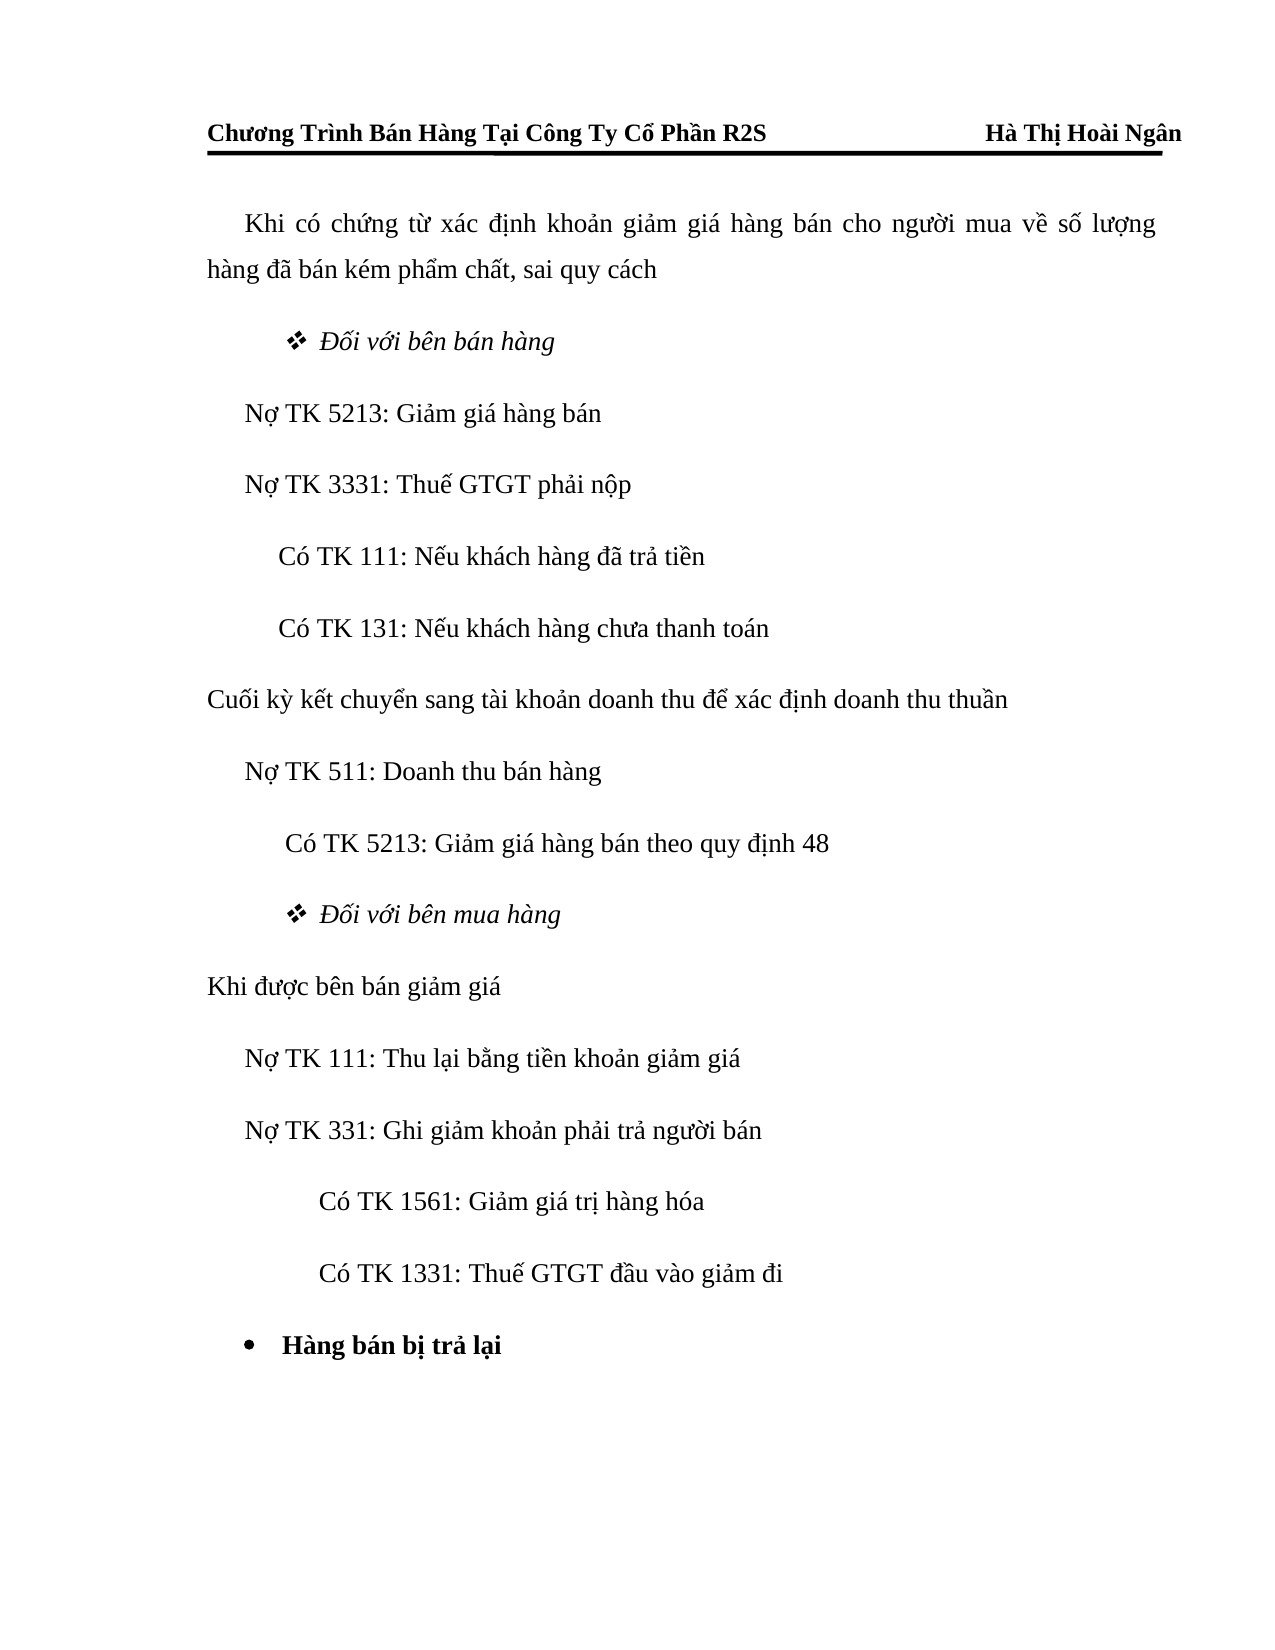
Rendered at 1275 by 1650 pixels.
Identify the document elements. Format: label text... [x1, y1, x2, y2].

text Cuối kỳ kết chuyển sang tài khoản doanh thu để xác định doanh thu thuần [207, 684, 1157, 715]
text Có TK 5213: Giảm giá hàng bán theo quy định 48 [207, 827, 1157, 858]
list Hàng bán bị trả lại [244, 1329, 1157, 1360]
text Nợ TK 331: Ghi giảm khoản phải trả người bán [207, 1114, 1157, 1145]
text Nợ TK 511: Doanh thu bán hàng [207, 755, 1157, 786]
text Nợ TK 111: Thu lại bằng tiền khoản giảm giá [207, 1042, 1157, 1073]
list Đối với bên bán hàng [282, 325, 1157, 356]
text Có TK 1331: Thuế GTGT đầu vào giảm đi [207, 1257, 1157, 1288]
text Có TK 1561: Giảm giá trị hàng hóa [207, 1186, 1157, 1217]
text Khi được bên bán giảm giá [207, 971, 1157, 1002]
text Có TK 131: Nếu khách hàng chưa thanh toán [207, 612, 1157, 643]
text Nợ TK 3331: Thuế GTGT phải nộp [207, 469, 1157, 500]
text Khi có chứng từ xác định khoản giảm giá hàng bán cho người mua về số lượng hàng đã bán kém phẩm chất, sai quy cách [207, 207, 1157, 284]
list Đối với bên mua hàng [282, 899, 1157, 930]
text Có TK 111: Nếu khách hàng đã trả tiền [207, 540, 1157, 571]
text Nợ TK 5213: Giảm giá hàng bán [207, 397, 1157, 428]
